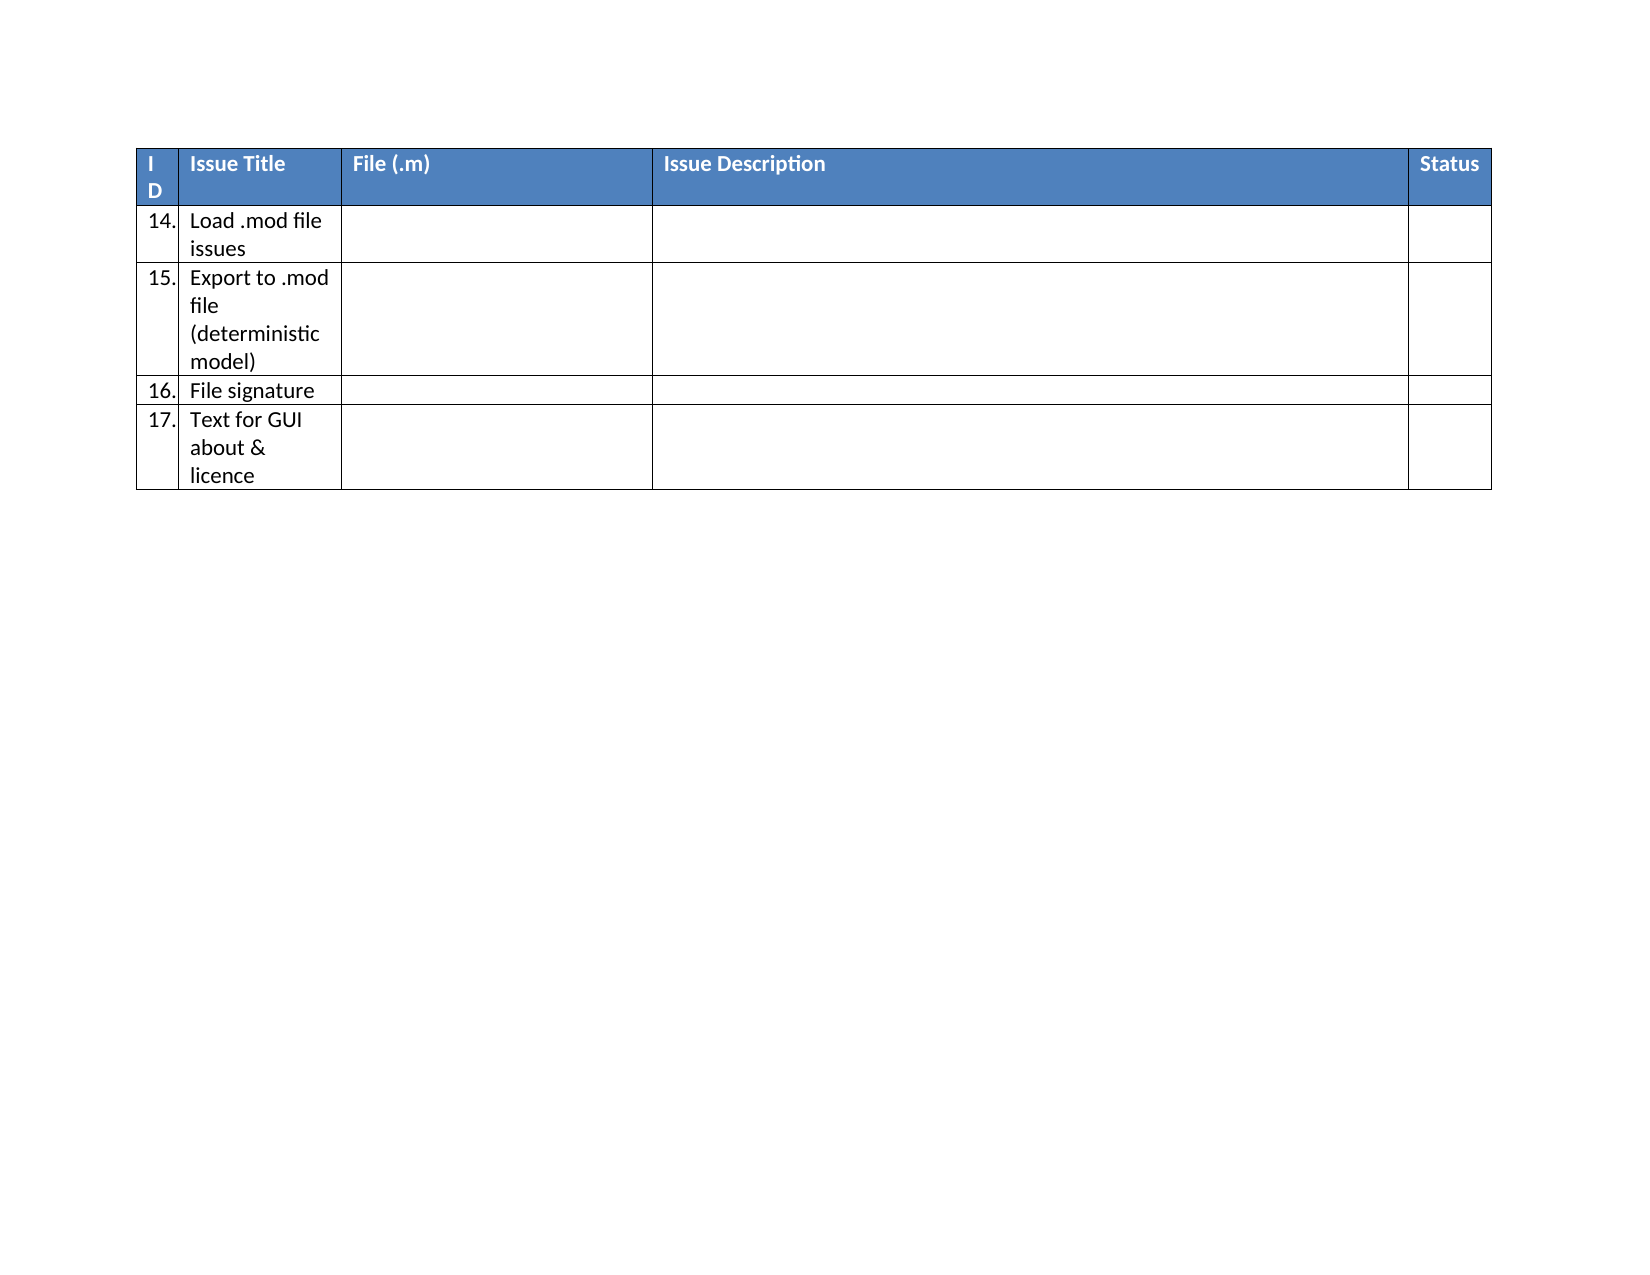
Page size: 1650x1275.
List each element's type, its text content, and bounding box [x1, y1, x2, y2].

table_cell Load .mod file issues [179, 206, 341, 262]
table_cell [137, 263, 178, 375]
table_header Issue Description [653, 149, 1408, 205]
table_cell [653, 206, 1408, 262]
table_header ID [137, 149, 178, 205]
table_cell [137, 405, 178, 489]
table_cell Text for GUI about & licence [179, 405, 341, 489]
table_cell [1409, 405, 1491, 489]
table_cell [137, 376, 178, 404]
table_cell [653, 405, 1408, 489]
table_cell [1409, 263, 1491, 375]
table_cell [653, 376, 1408, 404]
table_cell [342, 405, 652, 489]
table_cell Export to .mod file (deterministic model) [179, 263, 341, 375]
table_header File (.m) [342, 149, 652, 205]
table_cell [342, 376, 652, 404]
table_cell [1409, 376, 1491, 404]
table_header Issue Title [179, 149, 341, 205]
table_header Status [1409, 149, 1491, 205]
table_cell [653, 263, 1408, 375]
table_cell [342, 263, 652, 375]
table_cell [1409, 206, 1491, 262]
table_cell [137, 206, 178, 262]
table_cell File signature [179, 376, 341, 404]
table_cell [342, 206, 652, 262]
